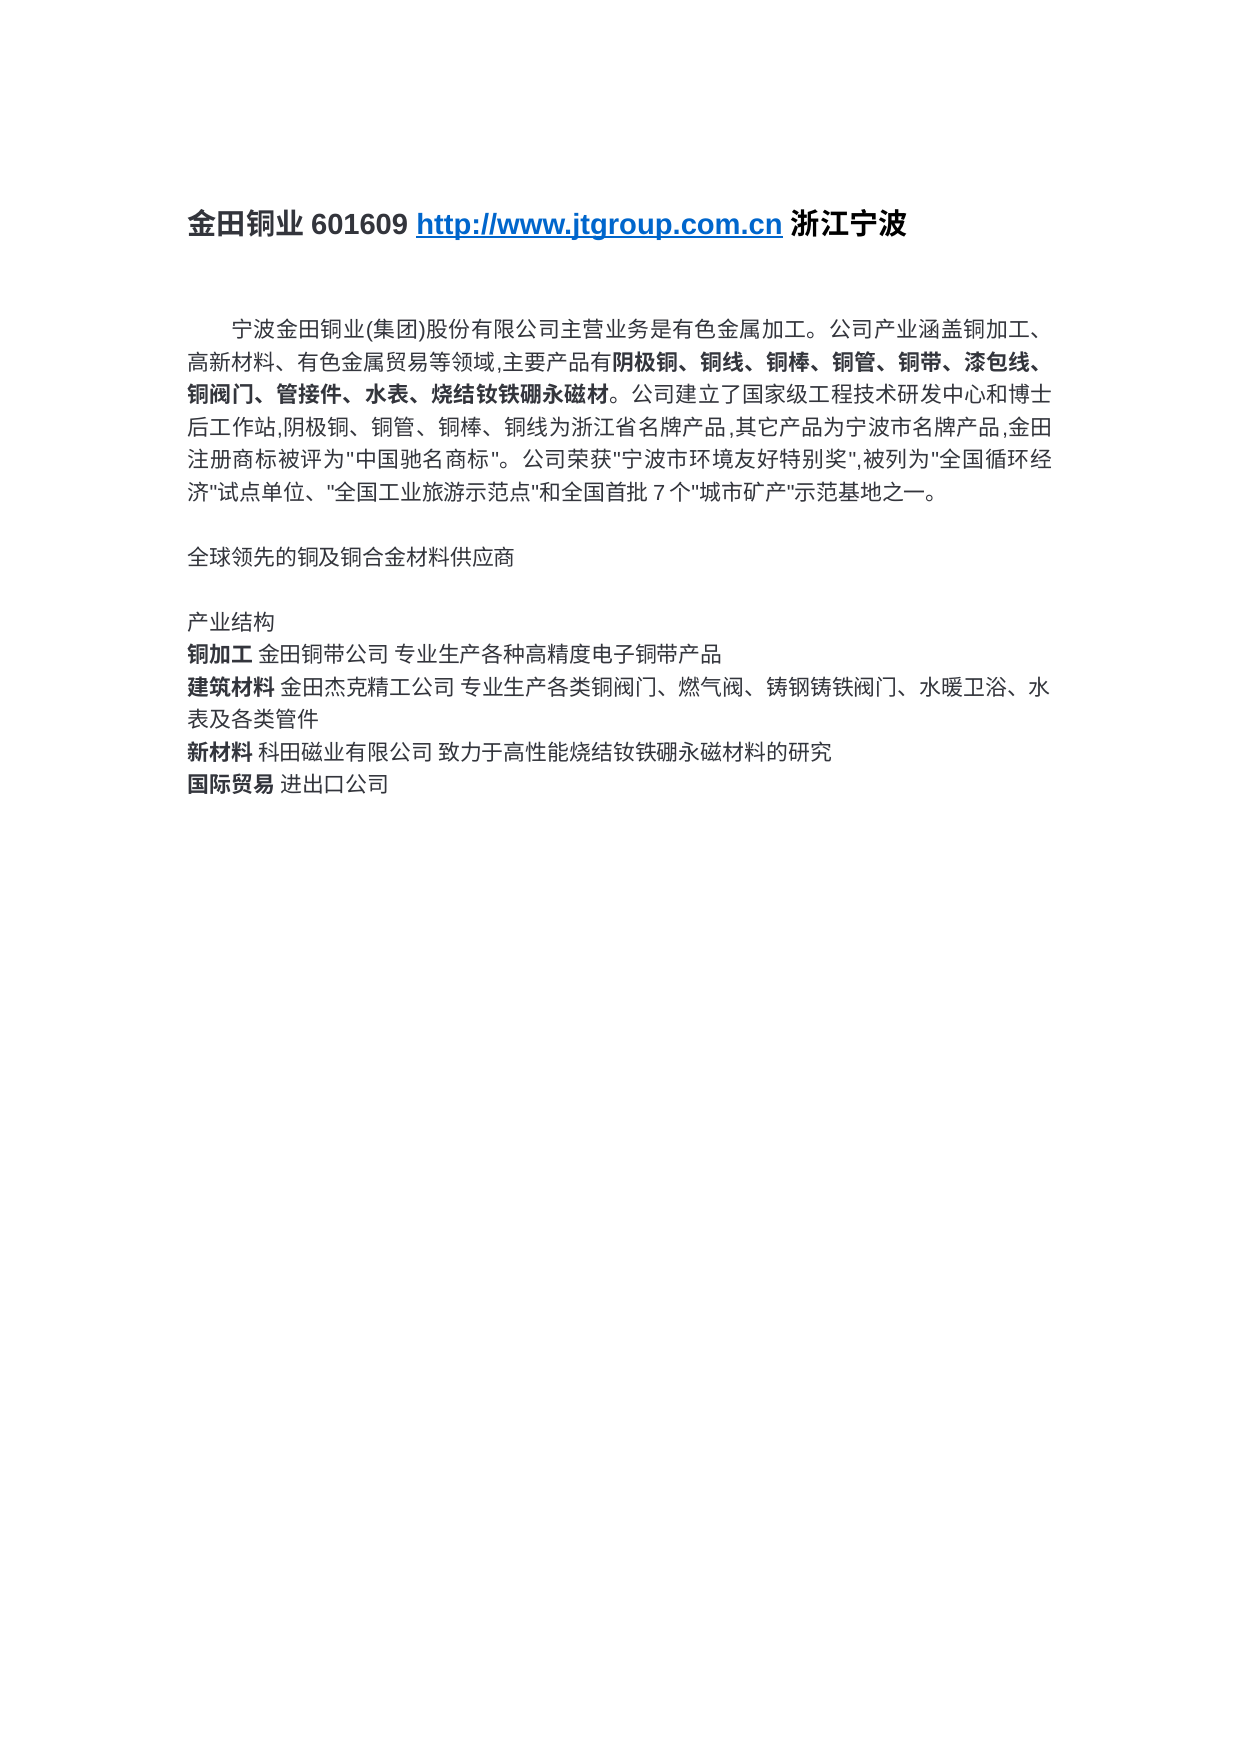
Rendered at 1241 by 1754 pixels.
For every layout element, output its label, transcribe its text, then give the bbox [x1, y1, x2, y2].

text 产业结构 [187, 604, 1053, 637]
text 国际贸易 进出口公司 [187, 767, 1053, 799]
text 新材料 科田磁业有限公司 致力于高性能烧结钕铁硼永磁材料的研究 [187, 734, 1053, 767]
text 铜加工 金田铜带公司 专业生产各种高精度电子铜带产品 [187, 637, 1053, 669]
text 全球领先的铜及铜合金材料供应商 [187, 539, 1053, 572]
text 宁波金田铜业(集团)股份有限公司主营业务是有色金属加工。公司产业涵盖铜加工、高新材料、有色金属贸易等领域,主要产品有阴极铜、铜线、铜棒、铜管、铜带、漆包线、铜阀门、管接件、水表、烧结钕铁硼永磁材。公司建立了国家级工程技术研发中心和博士后工作站,阴极铜、铜管、铜棒、铜线为浙江省名牌产品,其它产品为宁波市名牌产品,金田注册商标被评为"中国驰名商标"。公司荣获"宁波市环境友好特别奖",被列为"全国循环经济"试点单位、"全国工业旅游示范点"和全国首批7个"城市矿产"示范基地之一。 [187, 312, 1053, 507]
subtitle 金田铜业 601609 http://www.jtgroup.com.cn 浙江宁波 [187, 189, 1053, 254]
text 建筑材料 金田杰克精工公司 专业生产各类铜阀门、燃气阀、铸钢铸铁阀门、水暖卫浴、水表及各类管件 [187, 669, 1053, 734]
